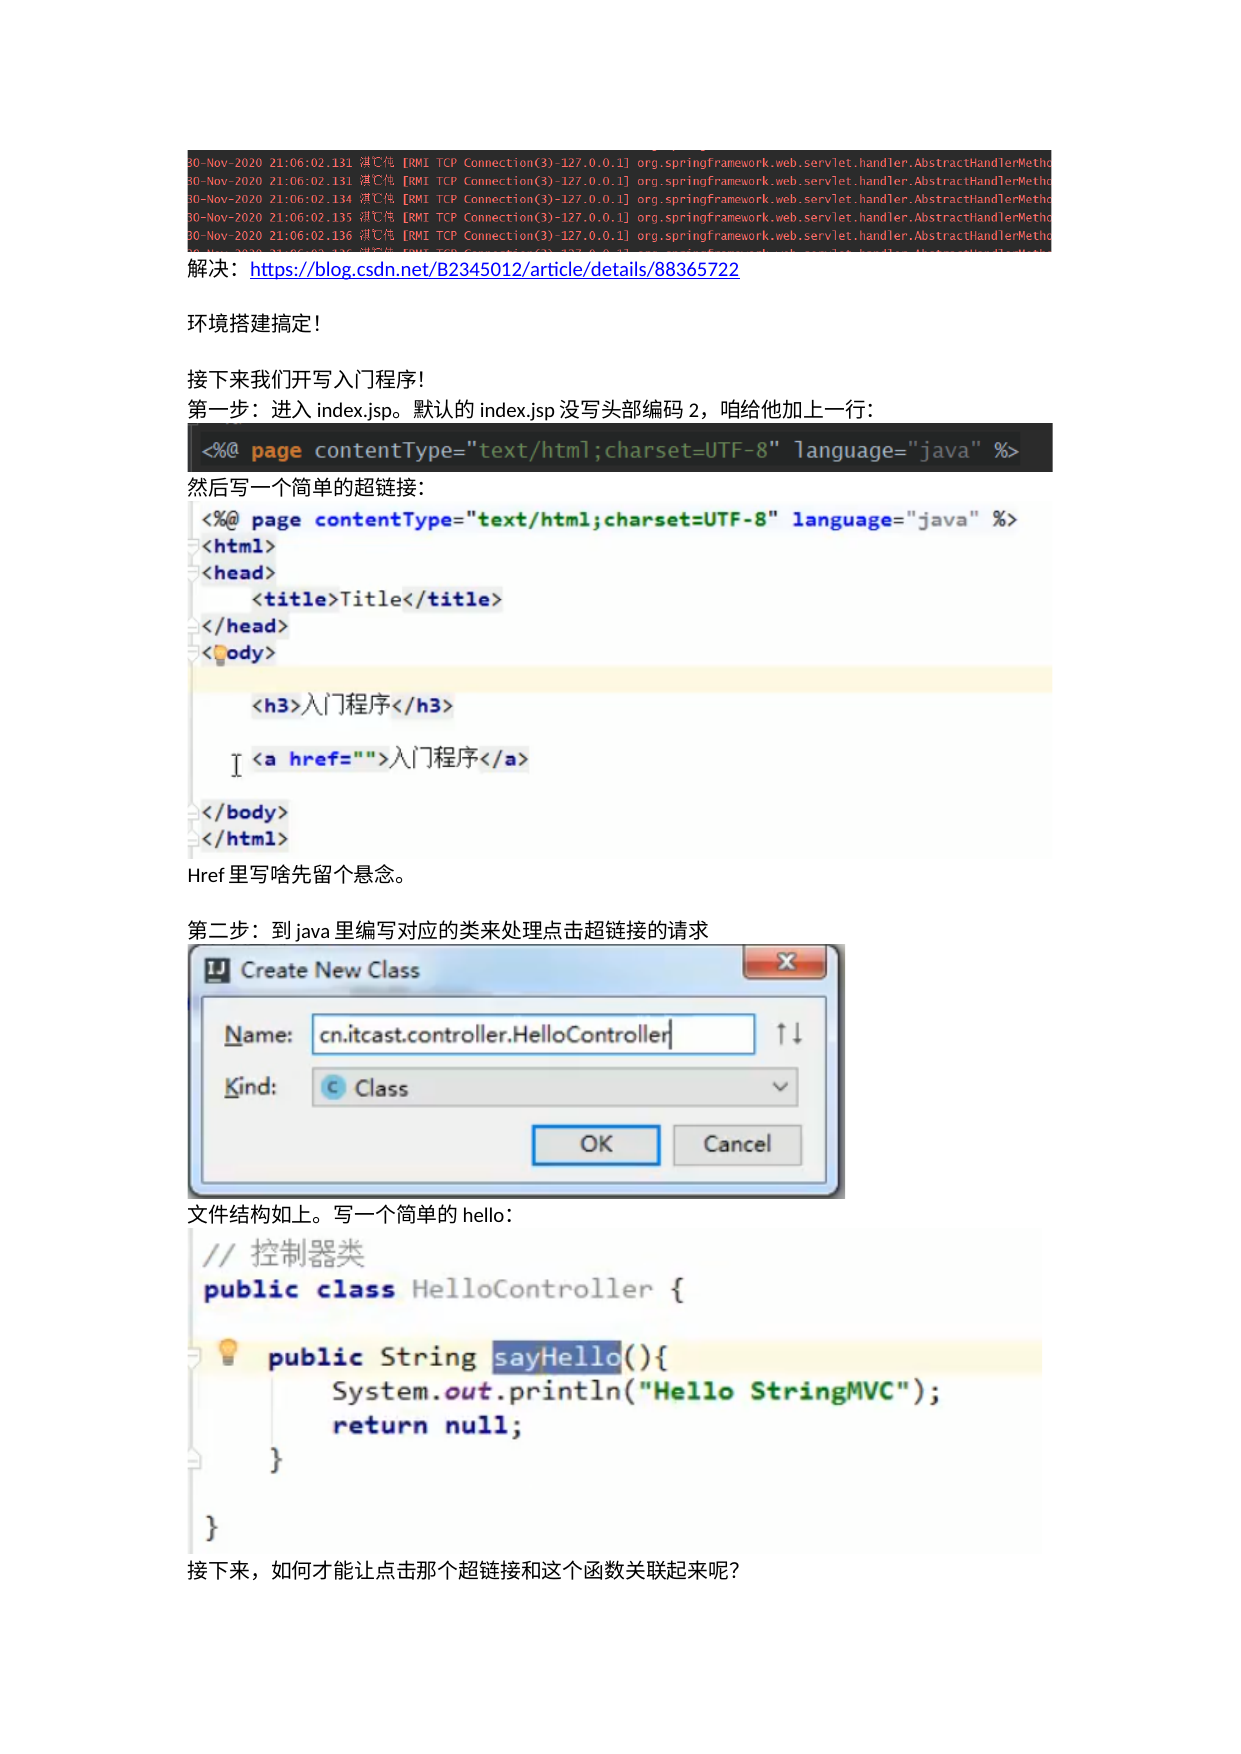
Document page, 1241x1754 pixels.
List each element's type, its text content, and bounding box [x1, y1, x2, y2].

picture [187, 423, 1053, 472]
text 文件结构如上。写一个简单的hello： [187, 1199, 1053, 1229]
text 接下来我们开写入门程序！ [187, 363, 1053, 393]
text 然后写一个简单的超链接： [187, 472, 1053, 501]
picture [187, 944, 846, 1199]
picture [187, 1228, 1043, 1554]
text 第二步：到java里编写对应的类来处理点击超链接的请求 [187, 914, 1053, 944]
text 接下来，如何才能让点击那个超链接和这个函数关联起来呢？ [187, 1554, 1053, 1584]
text 解决：https://blog.csdn.net/B2345012/article/details/88365722 [187, 252, 1053, 282]
picture [187, 501, 1053, 859]
text 环境搭建搞定！ [187, 307, 1053, 338]
text 第一步：进入index.jsp。默认的index.jsp没写头部编码2，咱给他加上一行： [187, 393, 1053, 423]
picture [187, 150, 1052, 252]
text Href里写啥先留个悬念。 [187, 859, 1053, 888]
